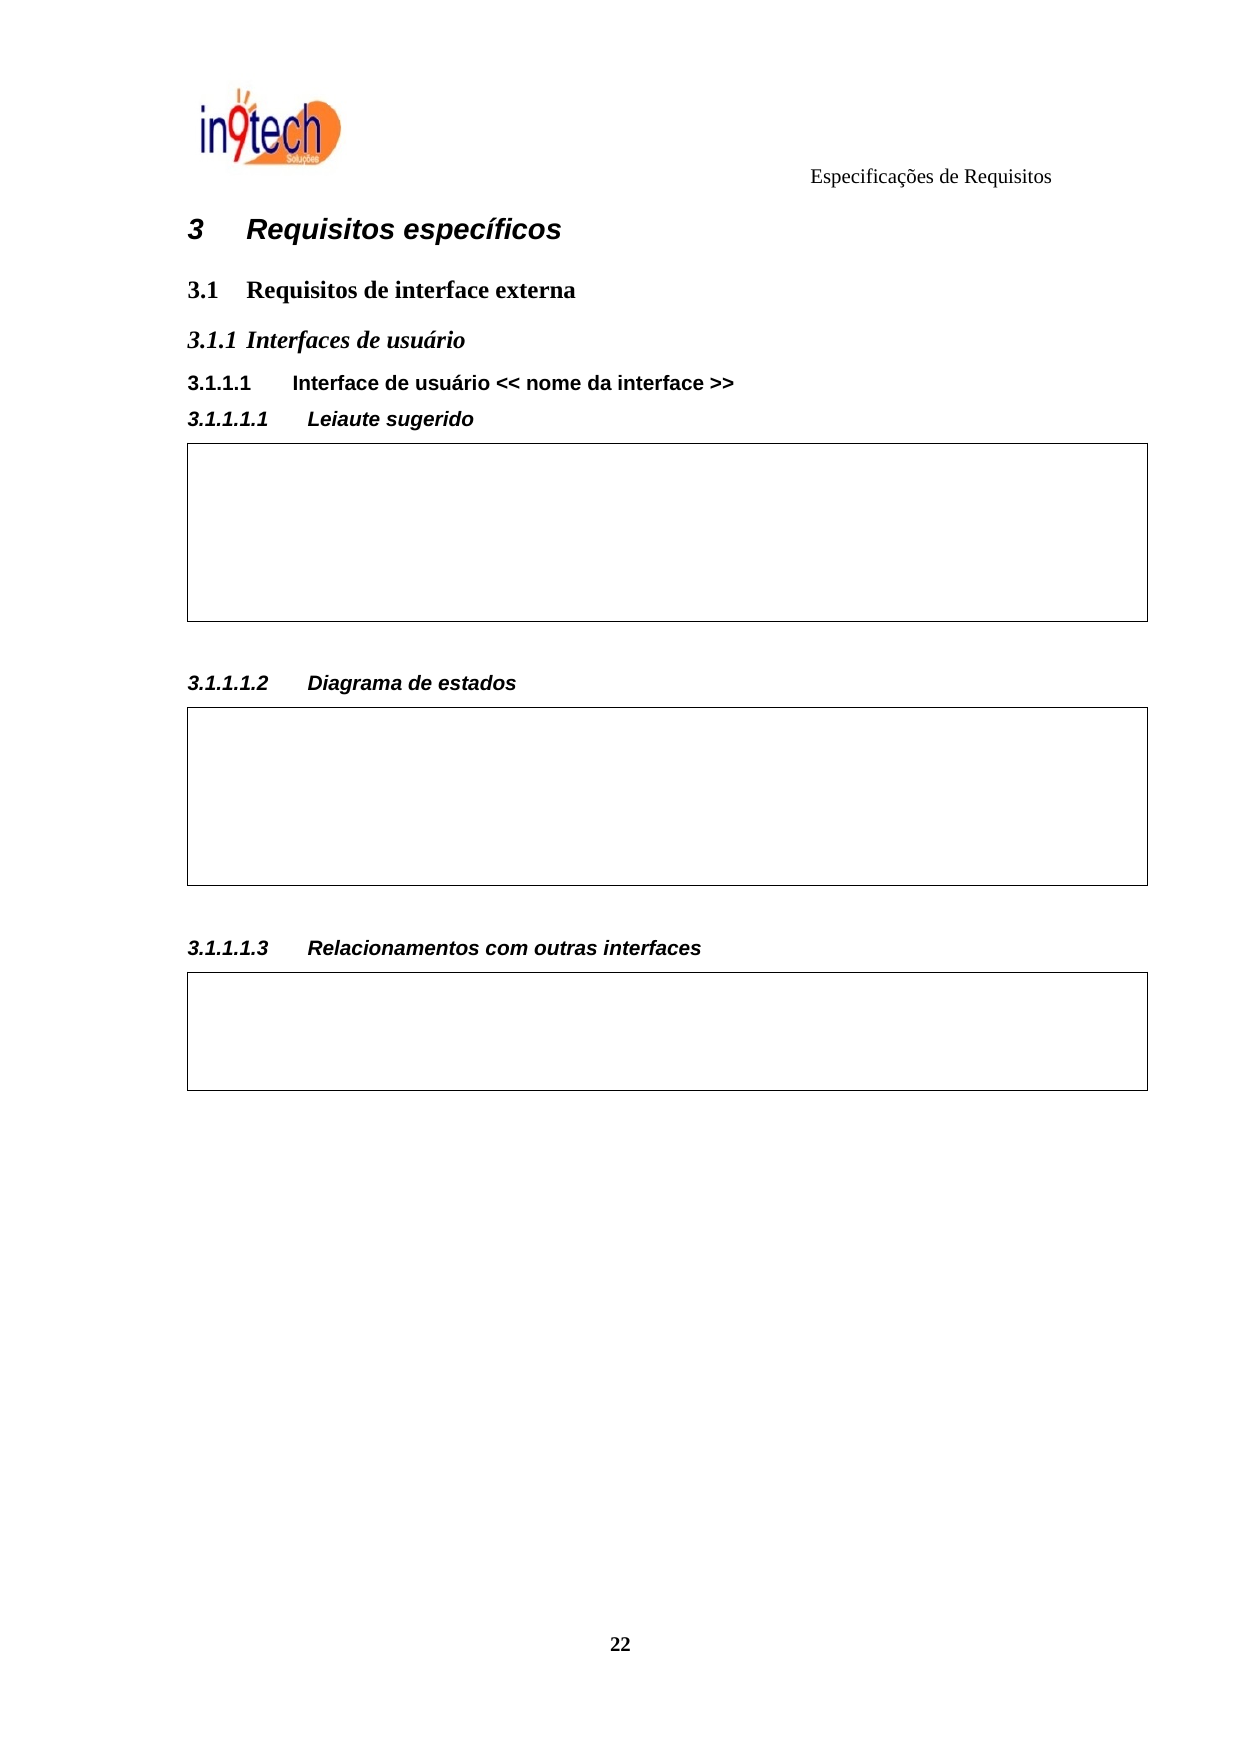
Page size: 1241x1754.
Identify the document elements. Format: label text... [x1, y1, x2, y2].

subtitle Leiaute sugerido [187, 407, 1053, 431]
table_header [188, 973, 1147, 1090]
subtitle Interfaces de usuário [187, 325, 1053, 354]
subtitle Relacionamentos com outras interfaces [187, 936, 1053, 960]
table_header [188, 444, 1147, 621]
subtitle Requisitos específicos [187, 212, 1053, 246]
picture [187, 73, 347, 184]
table_header [188, 708, 1147, 885]
subtitle Diagrama de estados [187, 671, 1053, 695]
subtitle Interface de usuário << nome da interface >> [187, 371, 1053, 395]
subtitle Requisitos de interface externa [187, 276, 1053, 304]
